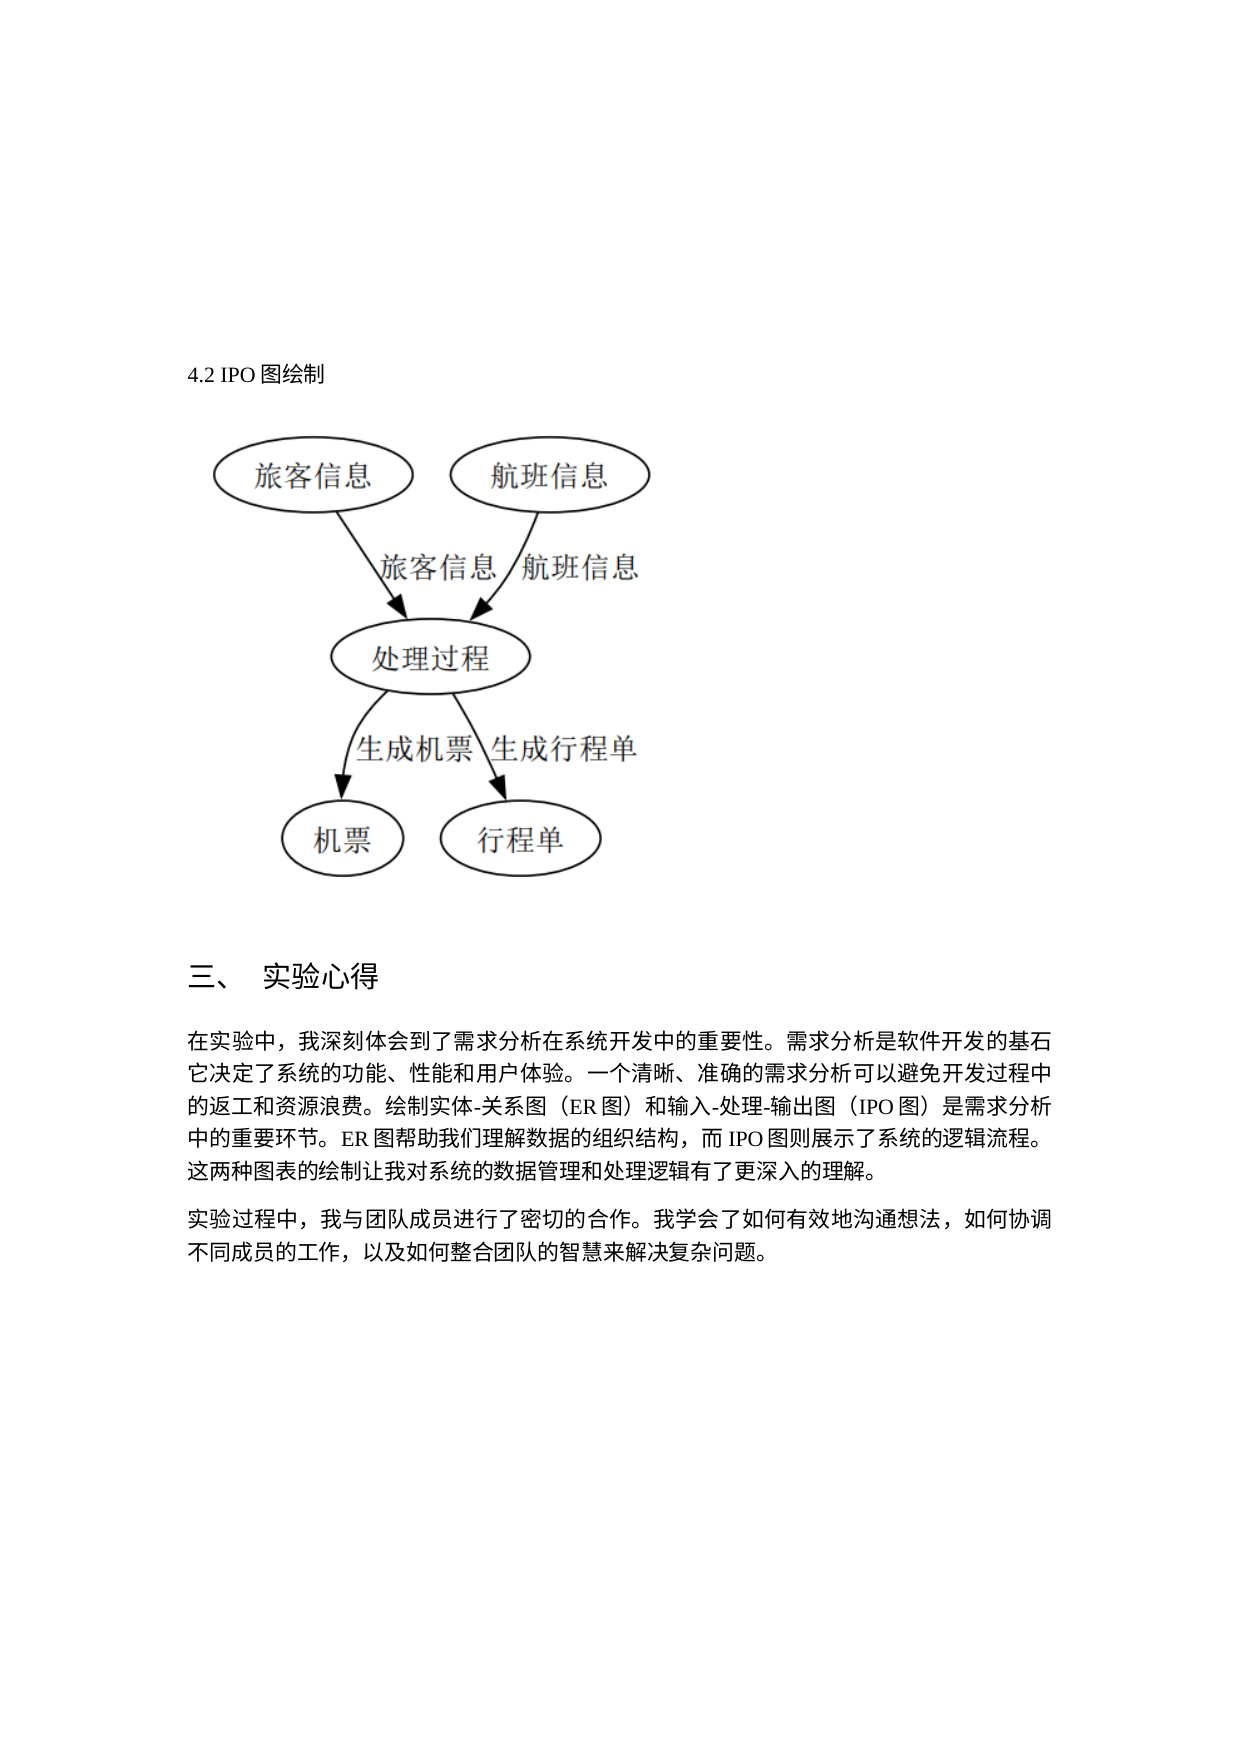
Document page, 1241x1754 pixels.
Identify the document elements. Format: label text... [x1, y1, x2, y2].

picture [187, 405, 707, 897]
list 实验心得 [187, 942, 1053, 1007]
list 实验过程中，我与团队成员进行了密切的合作。我学会了如何有效地沟通想法，如何协调不同成员的工作，以及如何整合团队的智慧来解决复杂问题。 [187, 1202, 1053, 1267]
list 在实验中，我深刻体会到了需求分析在系统开发中的重要性。需求分析是软件开发的基石，它决定了系统的功能、性能和用户体验。一个清晰、准确的需求分析可以避免开发过程中的返工和资源浪费。绘制实体-关系图（ER图）和输入-处理-输出图（IPO图）是需求分析中的重要环节。ER图帮助我们理解数据的组织结构，而IPO图则展示了系统的逻辑流程。这两种图表的绘制让我对系统的数据管理和处理逻辑有了更深入的理解。 [187, 1023, 1053, 1186]
list 4.2 IPO图绘制 [187, 357, 1053, 389]
